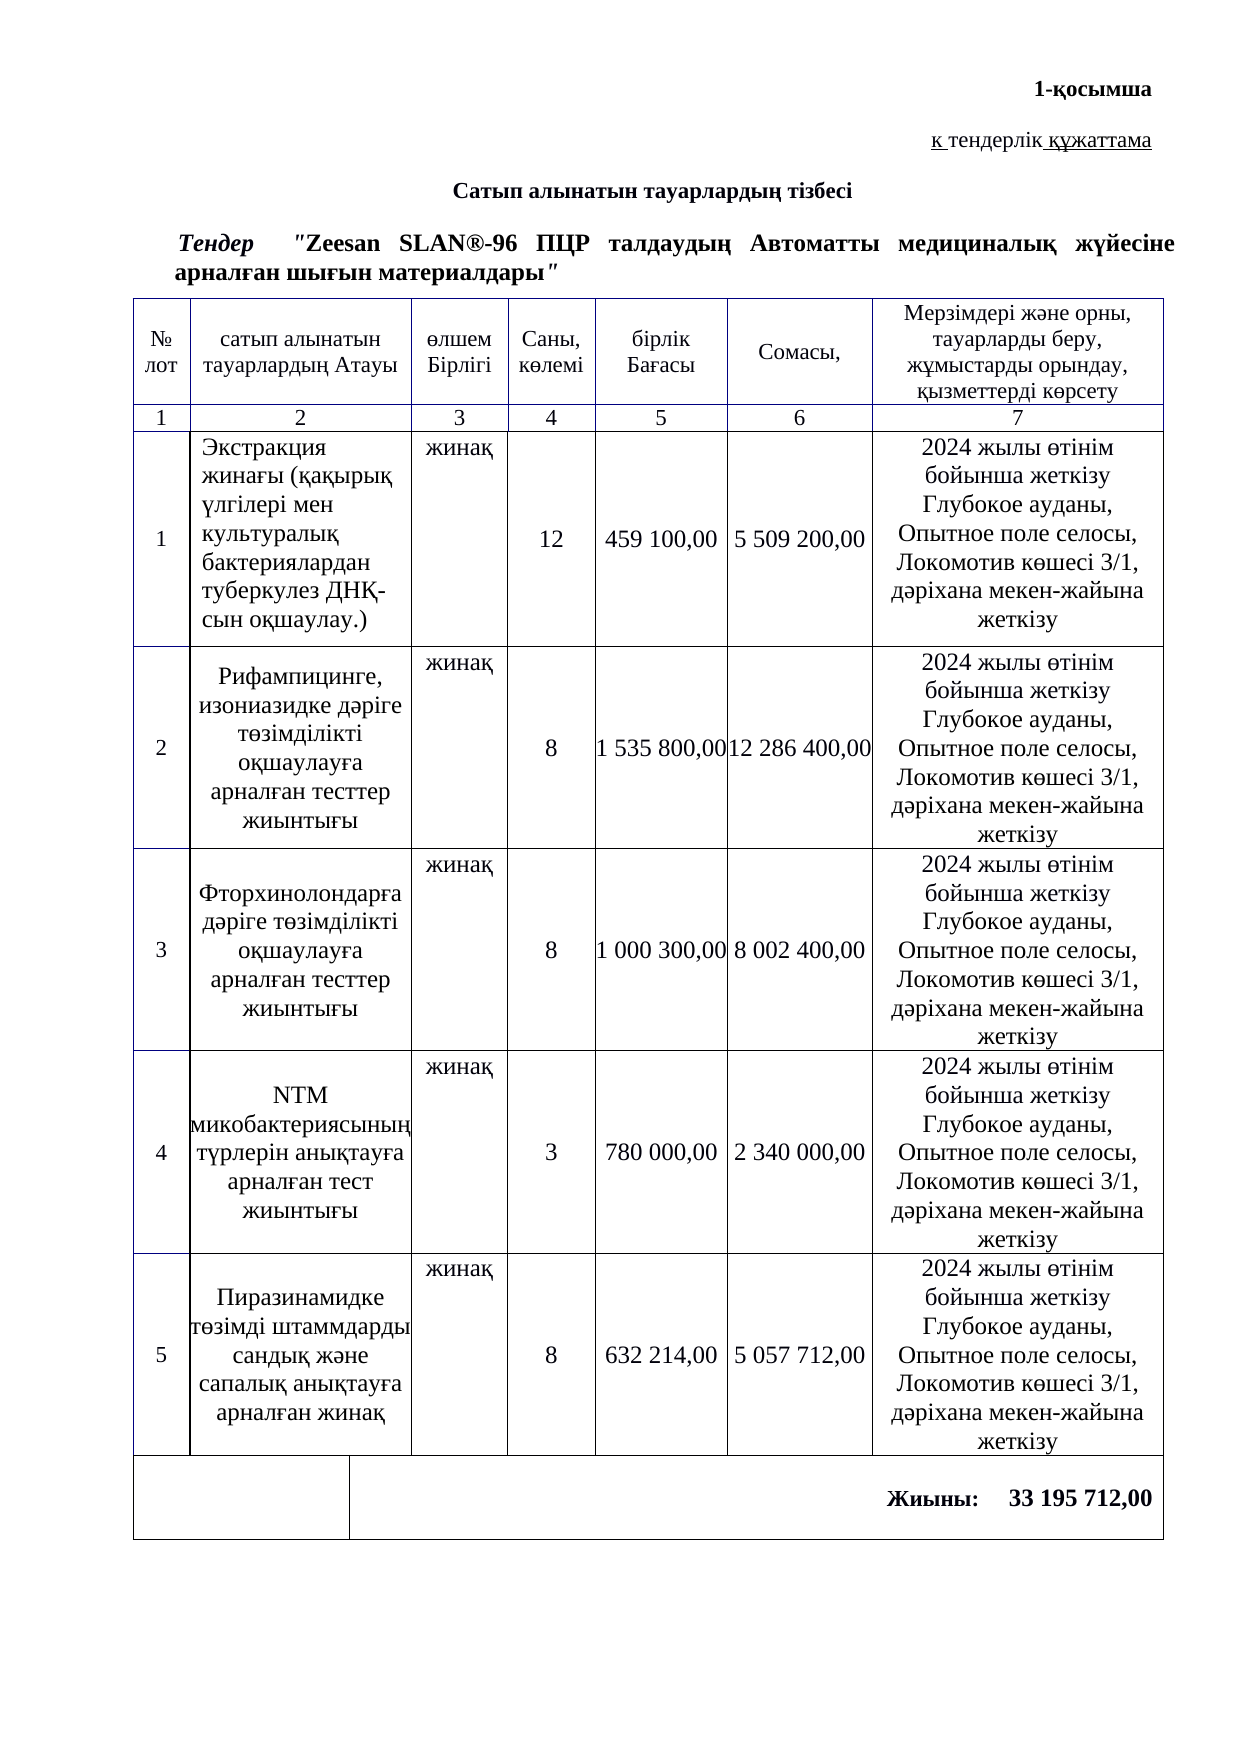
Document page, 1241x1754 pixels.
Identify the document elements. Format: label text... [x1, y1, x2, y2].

table_cell NTM микобактериясының түрлерін анықтауға арналған тест жиынтығы [191, 1051, 411, 1252]
table_cell [134, 1456, 349, 1539]
table_cell 5 [134, 1254, 189, 1455]
table_header Саны, көлемі [509, 299, 595, 404]
text к тендерлік құжаттама [177, 126, 1152, 152]
table_cell 2024 жылы өтінім бойынша жеткізу Глубокое ауданы, Опытное поле селосы, Локомотив көшесі 3/1, дәріхана мекен-жайына жеткізу [873, 1254, 1163, 1455]
table_cell 8 [508, 849, 595, 1050]
table_cell 4 [134, 1051, 189, 1252]
table_header Сатып алынатын тауарлардың тізбесі [118, 177, 1187, 228]
table_cell 1 [134, 432, 189, 646]
table_cell 2024 жылы өтінім бойынша жеткізу Глубокое ауданы, Опытное поле селосы, Локомотив көшесі 3/1, дәріхана мекен-жайына жеткізу [873, 432, 1163, 646]
table_cell 3 [508, 1051, 595, 1252]
table_cell 2 [191, 405, 411, 431]
table_cell Тендер "Zeesan SLAN®-96 ПЦР талдаудың Автоматты медициналық жүйесіне арналған шығын материалдары" [118, 228, 1187, 298]
table_cell жинақ [412, 1254, 507, 1455]
table_cell 5 509 200,00 [728, 432, 872, 646]
table_cell 6 [728, 405, 872, 431]
table_cell 2 [134, 647, 189, 848]
table_cell 8 [508, 1254, 595, 1455]
table_cell Жиыны: 33 195 712,00 [350, 1456, 1163, 1539]
table_cell 3 [412, 405, 508, 431]
table_cell Фторхинолондарға дәріге төзімділікті оқшаулауға арналған тесттер жиынтығы [191, 849, 411, 1050]
table_cell 1 000 300,00 [596, 849, 727, 1050]
table_header бірлік Бағасы [596, 299, 727, 404]
text 1-қосымша [177, 75, 1152, 101]
table_header өлшем Бірлігі [412, 299, 508, 404]
table_cell 8 [508, 647, 595, 848]
table_cell 12 286 400,00 [728, 647, 872, 848]
table_cell жинақ [412, 849, 507, 1050]
table_cell Рифампицинге, изониазидке дәріге төзімділікті оқшаулауға арналған тесттер жиынтығы [191, 647, 411, 848]
table_header Сомасы, [728, 299, 872, 404]
table_cell 5 057 712,00 [728, 1254, 872, 1455]
table_cell 12 [508, 432, 595, 646]
table_cell 5 [596, 405, 727, 431]
table_cell 780 000,00 [596, 1051, 727, 1252]
table_cell Пиразинамидке төзімді штаммдарды сандық және сапалық анықтауға арналған жинақ [191, 1254, 411, 1455]
table_cell 1 535 800,00 [596, 647, 727, 848]
table_cell 4 [509, 405, 595, 431]
table_cell 8 002 400,00 [728, 849, 872, 1050]
table_cell 2024 жылы өтінім бойынша жеткізу Глубокое ауданы, Опытное поле селосы, Локомотив көшесі 3/1, дәріхана мекен-жайына жеткізу [873, 849, 1163, 1050]
table_header № лот [134, 299, 190, 404]
table_cell жинақ [412, 432, 507, 646]
table_cell жинақ [412, 647, 507, 848]
table_cell 2024 жылы өтінім бойынша жеткізу Глубокое ауданы, Опытное поле селосы, Локомотив көшесі 3/1, дәріхана мекен-жайына жеткізу [873, 1051, 1163, 1252]
table_cell 2024 жылы өтінім бойынша жеткізу Глубокое ауданы, Опытное поле селосы, Локомотив көшесі 3/1, дәріхана мекен-жайына жеткізу [873, 647, 1163, 848]
table_cell 3 [134, 849, 189, 1050]
table_cell 7 [873, 405, 1163, 431]
table_cell 1 [134, 405, 190, 431]
table_header Мерзімдері және орны, тауарларды беру, жұмыстарды орындау, қызметтерді көрсету [873, 299, 1163, 404]
table_cell 459 100,00 [596, 432, 727, 646]
table_cell жинақ [412, 1051, 507, 1252]
table_cell 2 340 000,00 [728, 1051, 872, 1252]
table_header сатып алынатын тауарлардың Атауы [191, 299, 411, 404]
table_cell 632 214,00 [596, 1254, 727, 1455]
table_cell Экстракция жинағы (қақырық үлгілері мен культуралық бактериялардан туберкулез ДНҚ-сын оқшаулау.) [191, 432, 411, 646]
